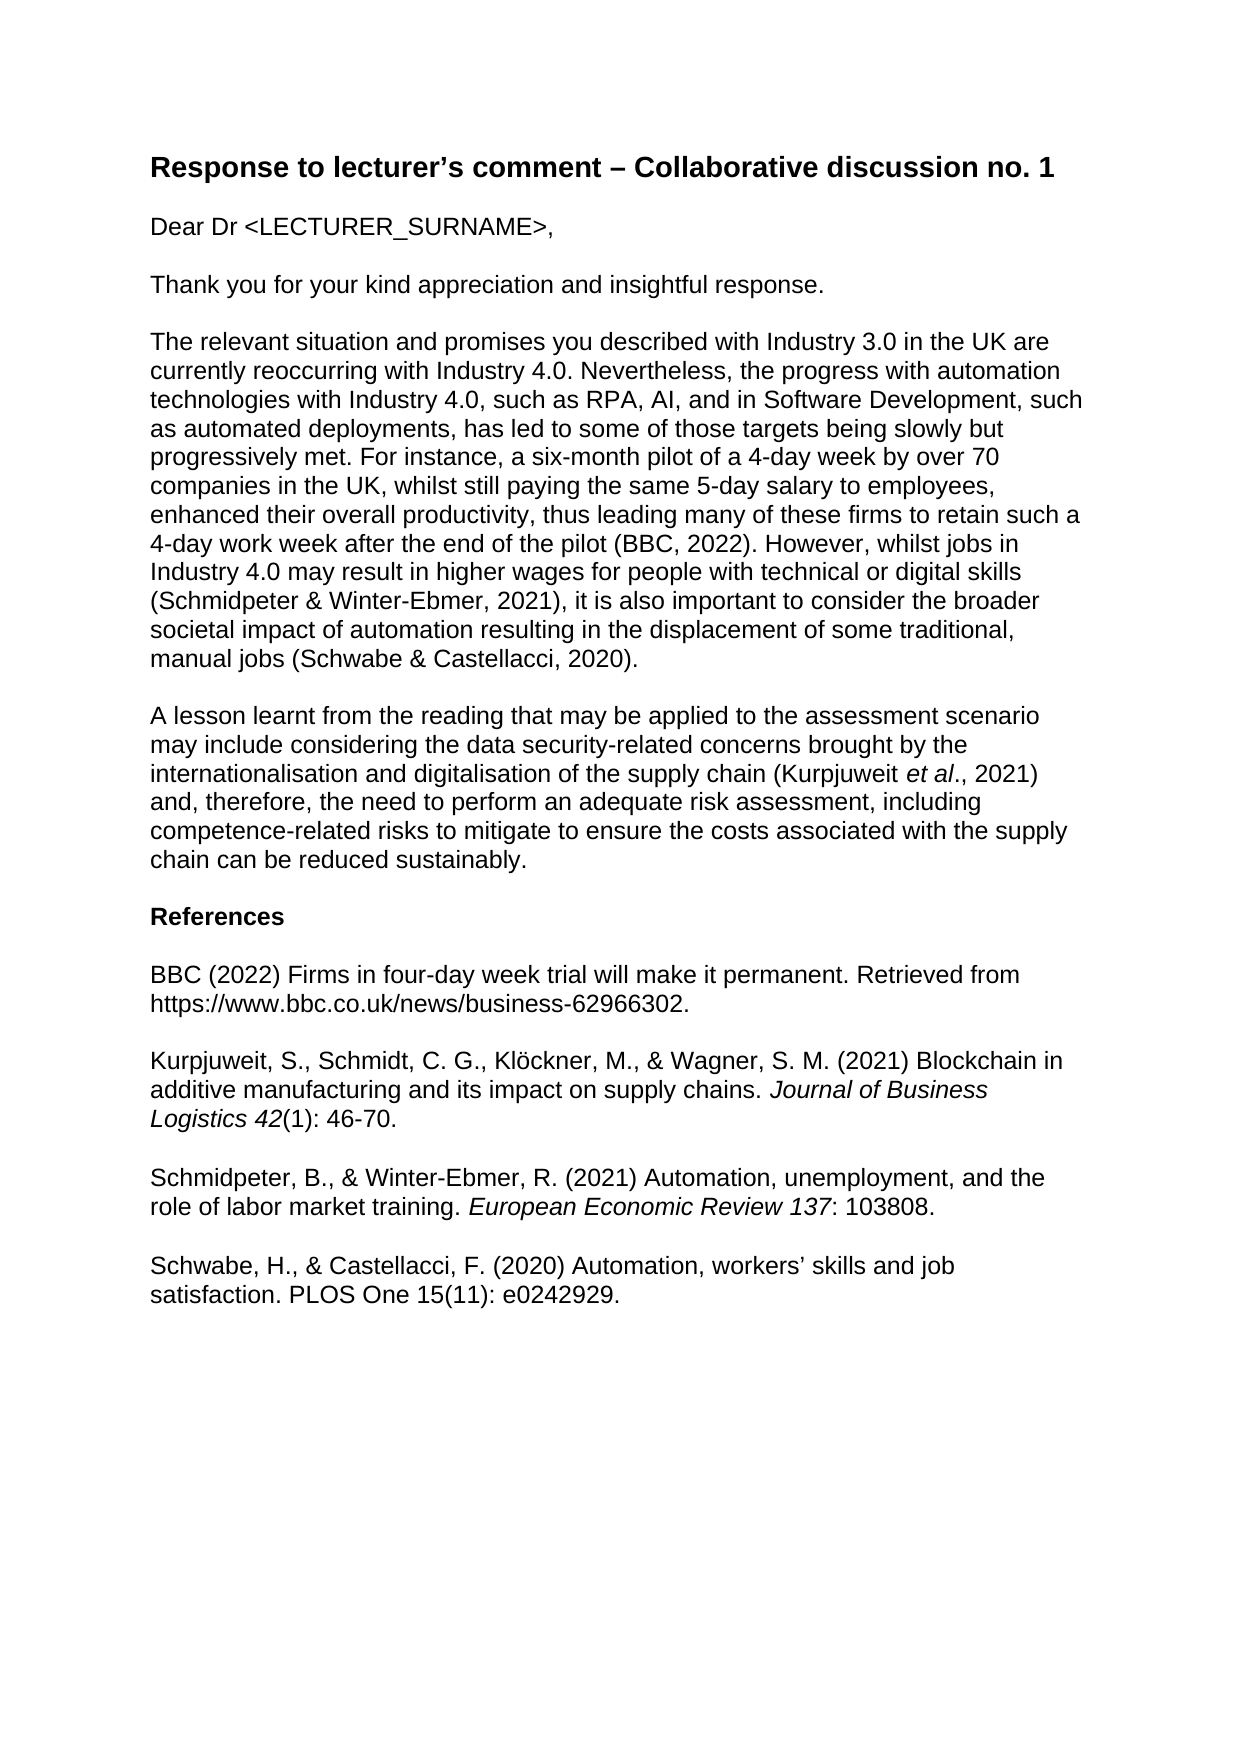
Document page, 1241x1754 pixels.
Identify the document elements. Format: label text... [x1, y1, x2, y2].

text Response to lecturer’s comment – Collaborative discussion no. 1 [150, 150, 1090, 183]
text Kurpjuweit, S., Schmidt, C. G., Klöckner, M., & Wagner, S. M. (2021) Blockchain in additive manufacturing and its impact on supply chains. Journal of Business Logistics 42(1): 46-70. [150, 1046, 1090, 1163]
text Schmidpeter, B., & Winter-Ebmer, R. (2021) Automation, unemployment, and the role of labor market training. European Economic Review 137: 103808. [150, 1163, 1090, 1251]
text Schwabe, H., & Castellacci, F. (2020) Automation, workers’ skills and job satisfaction. PLOS One 15(11): e0242929. [150, 1251, 1090, 1308]
text Dear Dr <LECTURER_SURNAME>, Thank you for your kind appreciation and insightful response. The relevant situation and promises you described with Industry 3.0 in the UK are currently reoccurring with Industry 4.0. Nevertheless, the progress with automation technologies with Industry 4.0, such as RPA, AI, and in Software Development, such as automated deployments, has led to some of those targets being slowly but progressively met. For instance, a six-month pilot of a 4-day week by over 70 companies in the UK, whilst still paying the same 5-day salary to employees, enhanced their overall productivity, thus leading many of these firms to retain such a 4-day work week after the end of the pilot (BBC, 2022). However, whilst jobs in Industry 4.0 may result in higher wages for people with technical or digital skills (Schmidpeter & Winter-Ebmer, 2021), it is also important to consider the broader societal impact of automation resulting in the displacement of some traditional, manual jobs (Schwabe & Castellacci, 2020). A lesson learnt from the reading that may be applied to the assessment scenario may include considering the data security-related concerns brought by the internationalisation and digitalisation of the supply chain (Kurpjuweit et al., 2021) and, therefore, the need to perform an adequate risk assessment, including competence-related risks to mitigate to ensure the costs associated with the supply chain can be reduced sustainably. References BBC (2022) Firms in four-day week trial will make it permanent. Retrieved from https://www.bbc.co.uk/news/business-62966302. [150, 212, 1090, 1017]
